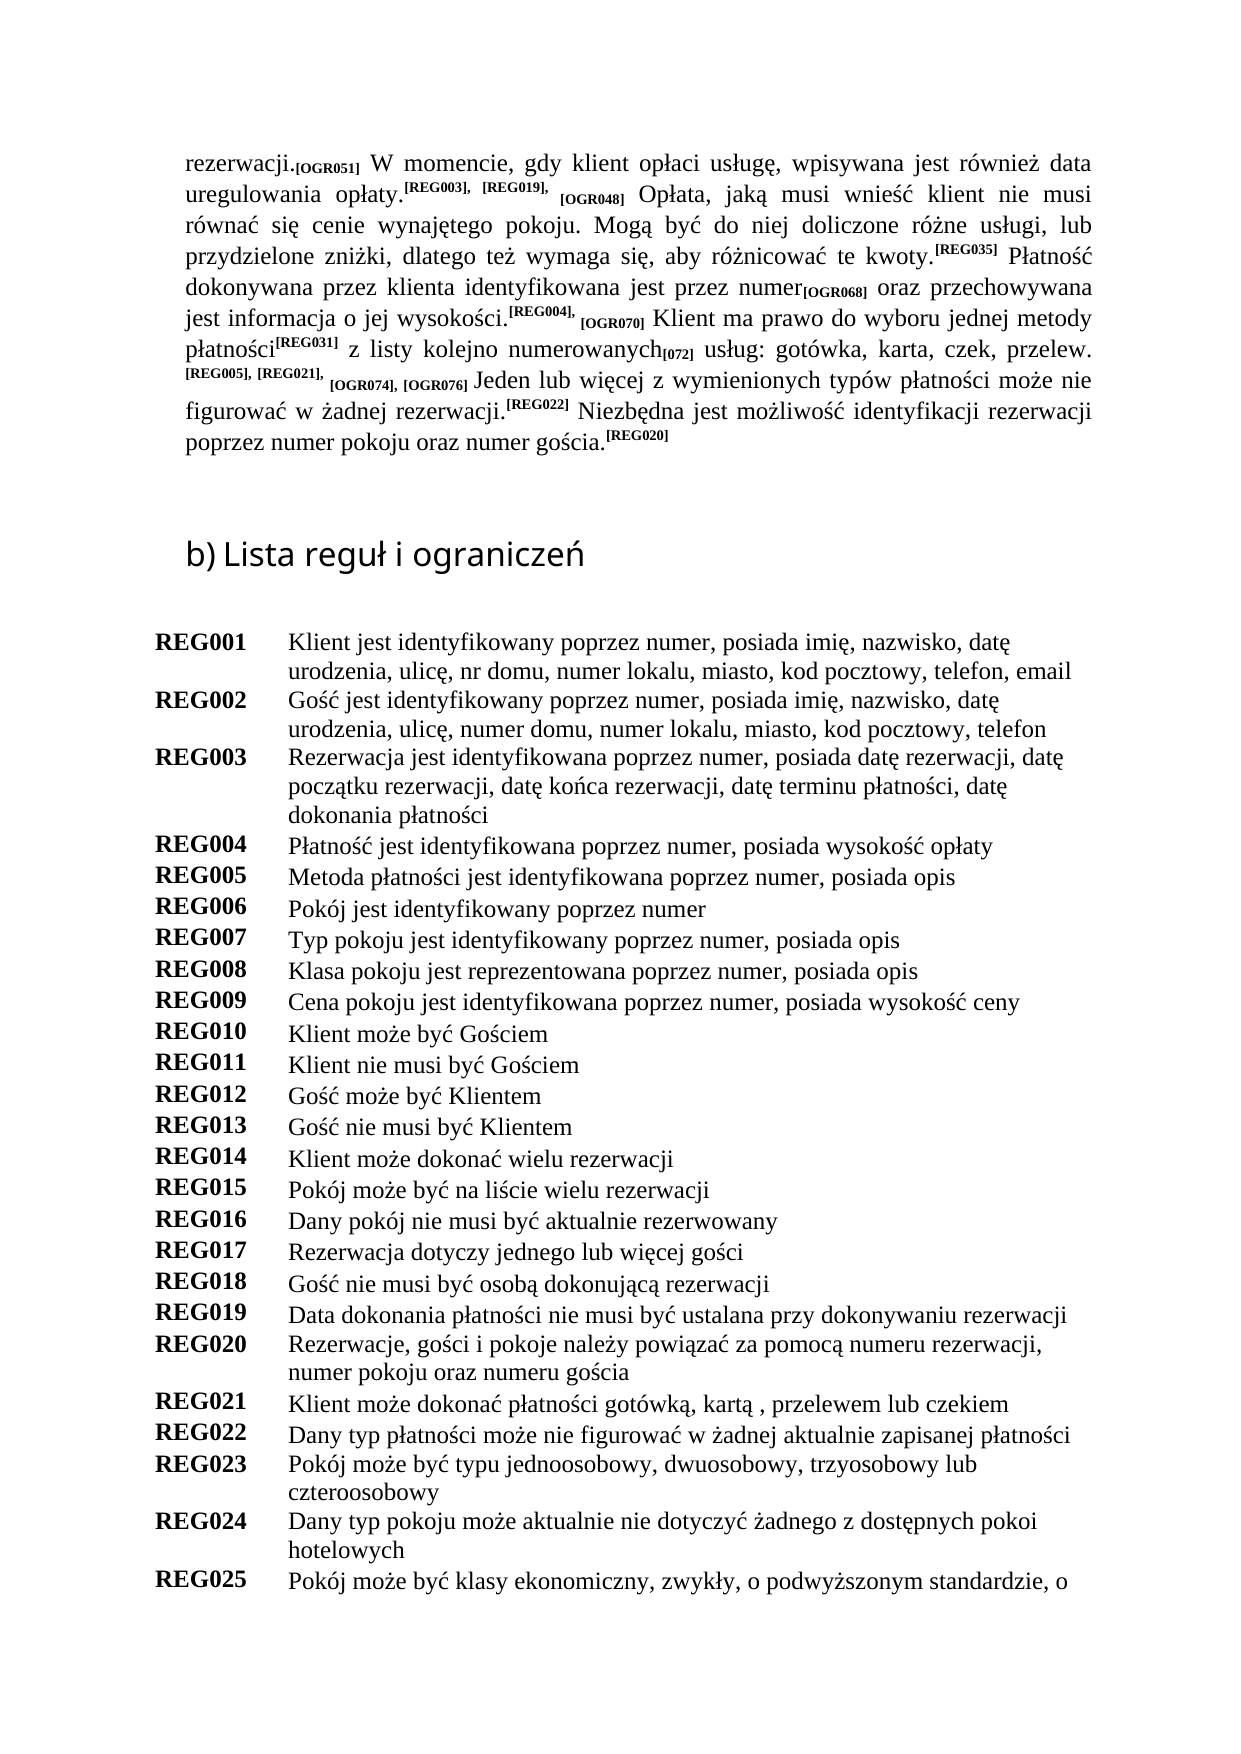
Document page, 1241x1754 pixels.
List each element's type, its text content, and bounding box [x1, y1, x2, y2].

table_cell REG019 [148, 1298, 281, 1329]
table_cell Gość jest identyfikowany poprzez numer, posiada imię, nazwisko, datę urodzenia, ulicę, numer domu, numer lokalu, miasto, kod pocztowy, telefon [281, 685, 1093, 742]
table_cell REG010 [148, 1016, 281, 1047]
table_cell REG025 [148, 1564, 281, 1595]
table_cell REG014 [148, 1141, 281, 1172]
table_cell Dany typ płatności może nie figurować w żadnej aktualnie zapisanej płatności [281, 1418, 1093, 1449]
table_cell Rezerwacja jest identyfikowana poprzez numer, posiada datę rezerwacji, datę początku rezerwacji, datę końca rezerwacji, datę terminu płatności, datę dokonania płatności [281, 743, 1093, 829]
table_cell Klient może dokonać wielu rezerwacji [281, 1141, 1093, 1172]
table_cell Cena pokoju jest identyfikowana poprzez numer, posiada wysokość ceny [281, 985, 1093, 1016]
table_cell Typ pokoju jest identyfikowany poprzez numer, posiada opis [281, 923, 1093, 954]
table_cell REG016 [148, 1204, 281, 1235]
table_cell Klient może dokonać płatności gotówką, kartą , przelewem lub czekiem [281, 1386, 1093, 1417]
table_cell REG020 [148, 1329, 281, 1386]
table_cell REG015 [148, 1173, 281, 1204]
table_cell Gość nie musi być osobą dokonującą rezerwacji [281, 1266, 1093, 1297]
table_cell Pokój może być na liście wielu rezerwacji [281, 1173, 1093, 1204]
table_cell REG017 [148, 1235, 281, 1266]
subtitle Lista reguł i ograniczeń [185, 531, 1093, 576]
table_cell REG006 [148, 891, 281, 922]
table_cell Klasa pokoju jest reprezentowana poprzez numer, posiada opis [281, 954, 1093, 985]
table_cell REG018 [148, 1266, 281, 1297]
table_cell Rezerwacje, gości i pokoje należy powiązać za pomocą numeru rezerwacji, numer pokoju oraz numeru gościa [281, 1329, 1093, 1386]
table_cell REG009 [148, 985, 281, 1016]
table_cell REG011 [148, 1048, 281, 1079]
table_cell Rezerwacja dotyczy jednego lub więcej gości [281, 1235, 1093, 1266]
table_cell REG003 [148, 743, 281, 829]
table_cell REG007 [148, 923, 281, 954]
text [185, 148, 1093, 456]
table_cell REG024 [148, 1506, 281, 1564]
table_cell REG012 [148, 1079, 281, 1110]
table_cell REG022 [148, 1418, 281, 1449]
table_cell Pokój jest identyfikowany poprzez numer [281, 891, 1093, 922]
table_cell Dany typ pokoju może aktualnie nie dotyczyć żadnego z dostępnych pokoi hotelowych [281, 1506, 1093, 1564]
table_cell Klient może być Gościem [281, 1016, 1093, 1047]
table_cell REG013 [148, 1110, 281, 1141]
table_header REG001 [148, 628, 281, 685]
table_header Klient jest identyfikowany poprzez numer, posiada imię, nazwisko, datę urodzenia, ulicę, nr domu, numer lokalu, miasto, kod pocztowy, telefon, email [281, 628, 1093, 685]
table_cell REG023 [148, 1449, 281, 1506]
table_cell REG004 [148, 829, 281, 860]
table_cell REG008 [148, 954, 281, 985]
table_cell Gość może być Klientem [281, 1079, 1093, 1110]
table_cell REG005 [148, 860, 281, 891]
table_cell Dany pokój nie musi być aktualnie rezerwowany [281, 1204, 1093, 1235]
table_cell Gość nie musi być Klientem [281, 1110, 1093, 1141]
table_cell REG021 [148, 1386, 281, 1417]
table_cell Płatność jest identyfikowana poprzez numer, posiada wysokość opłaty [281, 829, 1093, 860]
table_cell Metoda płatności jest identyfikowana poprzez numer, posiada opis [281, 860, 1093, 891]
table_cell Pokój może być klasy ekonomiczny, zwykły, o podwyższonym standardzie, o wysokim standardzie lub luksusowy [281, 1564, 1093, 1595]
table_cell Pokój może być typu jednoosobowy, dwuosobowy, trzyosobowy lub czteroosobowy [281, 1449, 1093, 1506]
table_cell Klient nie musi być Gościem [281, 1048, 1093, 1079]
table_cell REG002 [148, 685, 281, 742]
table_cell Data dokonania płatności nie musi być ustalana przy dokonywaniu rezerwacji [281, 1298, 1093, 1329]
